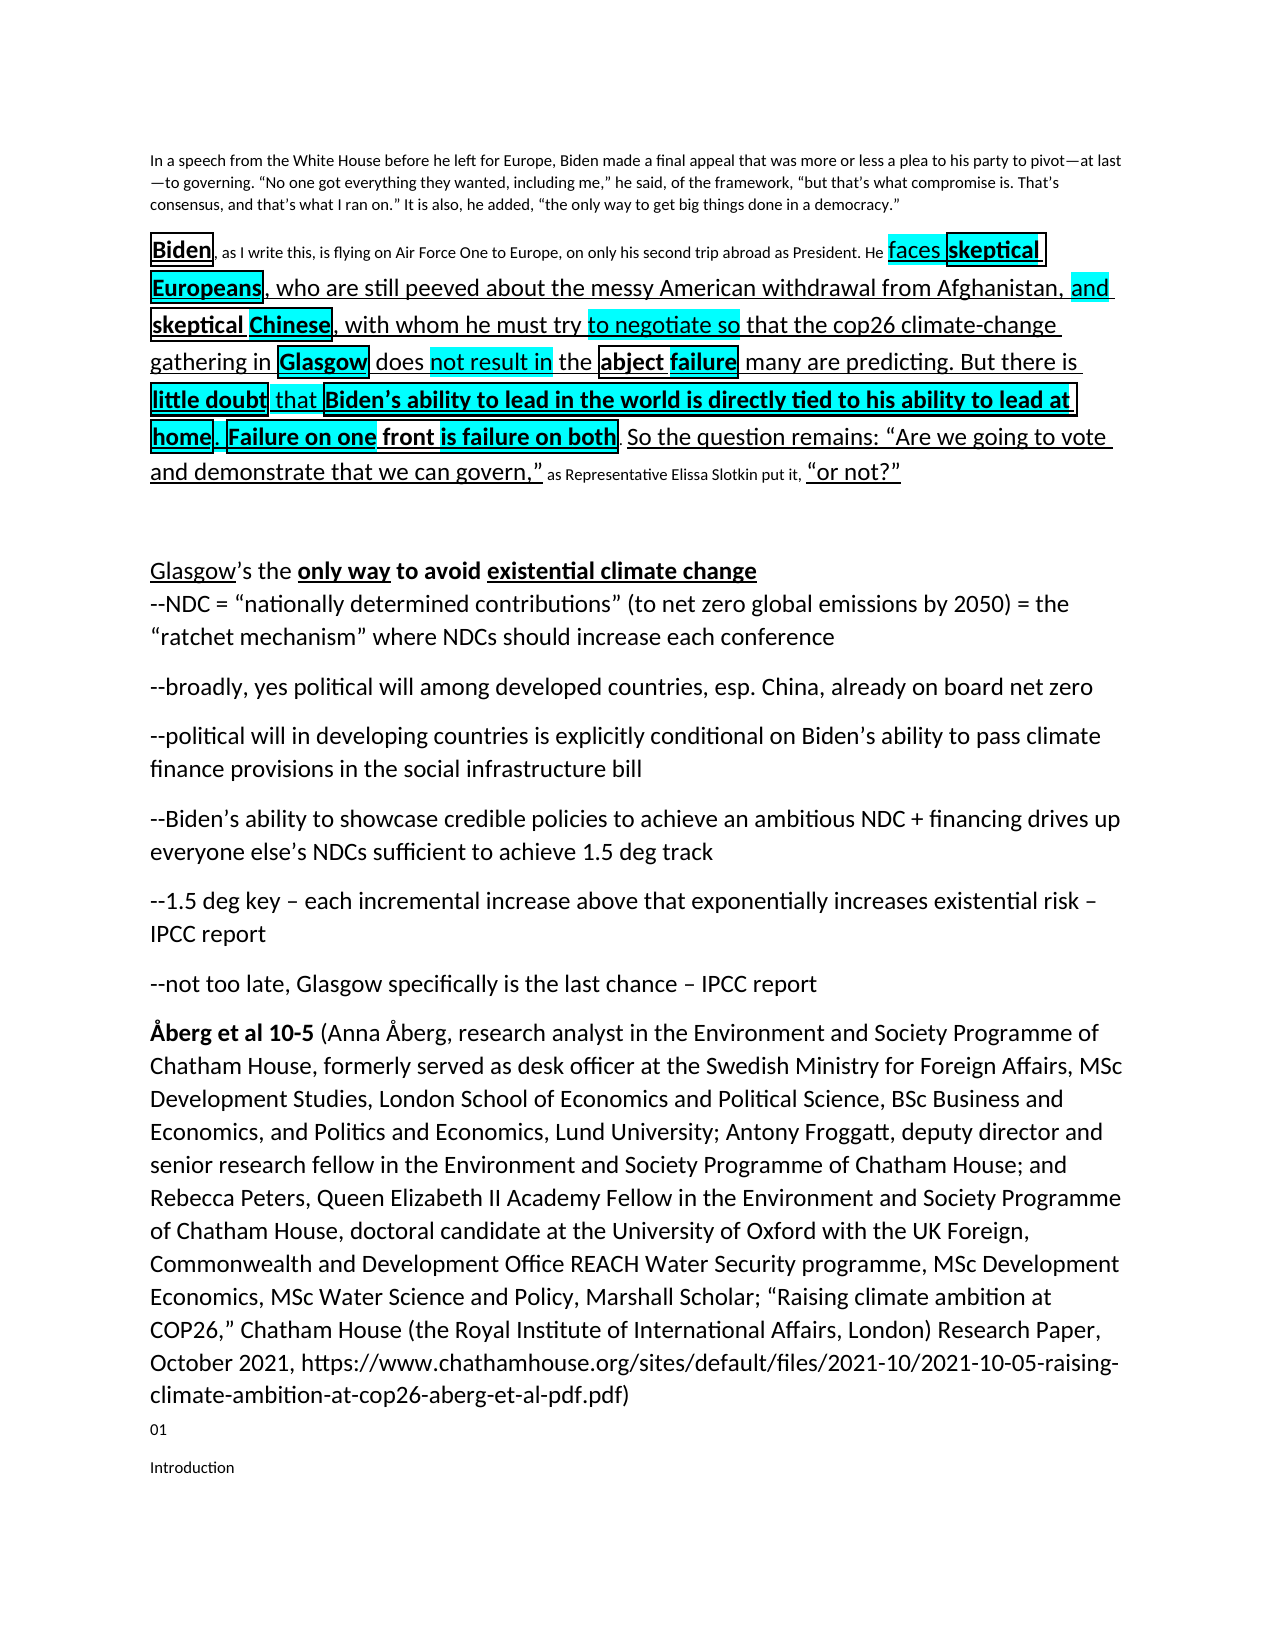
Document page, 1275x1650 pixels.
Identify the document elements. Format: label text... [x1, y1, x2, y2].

text --political will in developing countries is explicitly conditional on Biden’s ability to pass climate finance provisions in the social infrastructure bill [150, 721, 1125, 784]
text --not too late, Glasgow specifically is the last chance – IPCC report [150, 968, 1125, 998]
text --Biden’s ability to showcase credible policies to achieve an ambitious NDC + financing drives up everyone else’s NDCs sufficient to achieve 1.5 deg track [150, 803, 1125, 866]
subtitle Glasgow’s the only way to avoid existential climate change [150, 556, 1125, 586]
text In a speech from the White House before he left for Europe, Biden made a final appeal that was more or less a plea to his party to pivot—at last—to governing. “No one got everything they wanted, including me,” he said, of the framework, “but that’s what compromise is. That’s consensus, and that’s what I ran on.” It is also, he added, “the only way to get big things done in a democracy.” [150, 150, 1125, 214]
text --1.5 deg key – each incremental increase above that exponentially increases existential risk – IPCC report [150, 886, 1125, 949]
text 01 [150, 1419, 1125, 1439]
text --NDC = “nationally determined contributions” (to net zero global emissions by 2050) = the “ratchet mechanism” where NDCs should increase each conference [150, 588, 1125, 652]
text --broadly, yes political will among developed countries, esp. China, already on board net zero [150, 671, 1125, 701]
text Åberg et al 10-5 (Anna Åberg, research analyst in the Environment and Society Programme of Chatham House, formerly served as desk officer at the Swedish Ministry for Foreign Affairs, MSc Development Studies, London School of Economics and Political Science, BSc Business and Economics, and Politics and Economics, Lund University; Antony Froggatt, deputy director and senior research fellow in the Environment and Society Programme of Chatham House; and Rebecca Peters, Queen Elizabeth II Academy Fellow in the Environment and Society Programme of Chatham House, doctoral candidate at the University of Oxford with the UK Foreign, Commonwealth and Development Office REACH Water Security programme, MSc Development Economics, MSc Water Science and Policy, Marshall Scholar; “Raising climate ambition at COP26,” Chatham House (the Royal Institute of International Affairs, London) Research Paper, October 2021, https://www.chathamhouse.org/sites/default/files/2021-10/2021-10-05-raising-climate-ambition-at-cop26-aberg-et-al-pdf.pdf) [150, 1018, 1125, 1410]
text Biden, as I write this, is flying on Air Force One to Europe, on only his second trip abroad as President. He faces skeptical Europeans, who are still peeved about the messy American withdrawal from Afghanistan, and skeptical Chinese, with whom he must try to negotiate so that the cop26 climate-change gathering in Glasgow does not result in the abject failure many are predicting. But there is little doubt that Biden’s ability to lead in the world is directly tied to his ability to lead at home. Failure on one front is failure on both. So the question remains: “Are we going to vote and demonstrate that we can govern,” as Representative Elissa Slotkin put it, “or not?” [150, 232, 1125, 487]
text Introduction [150, 1457, 1125, 1478]
